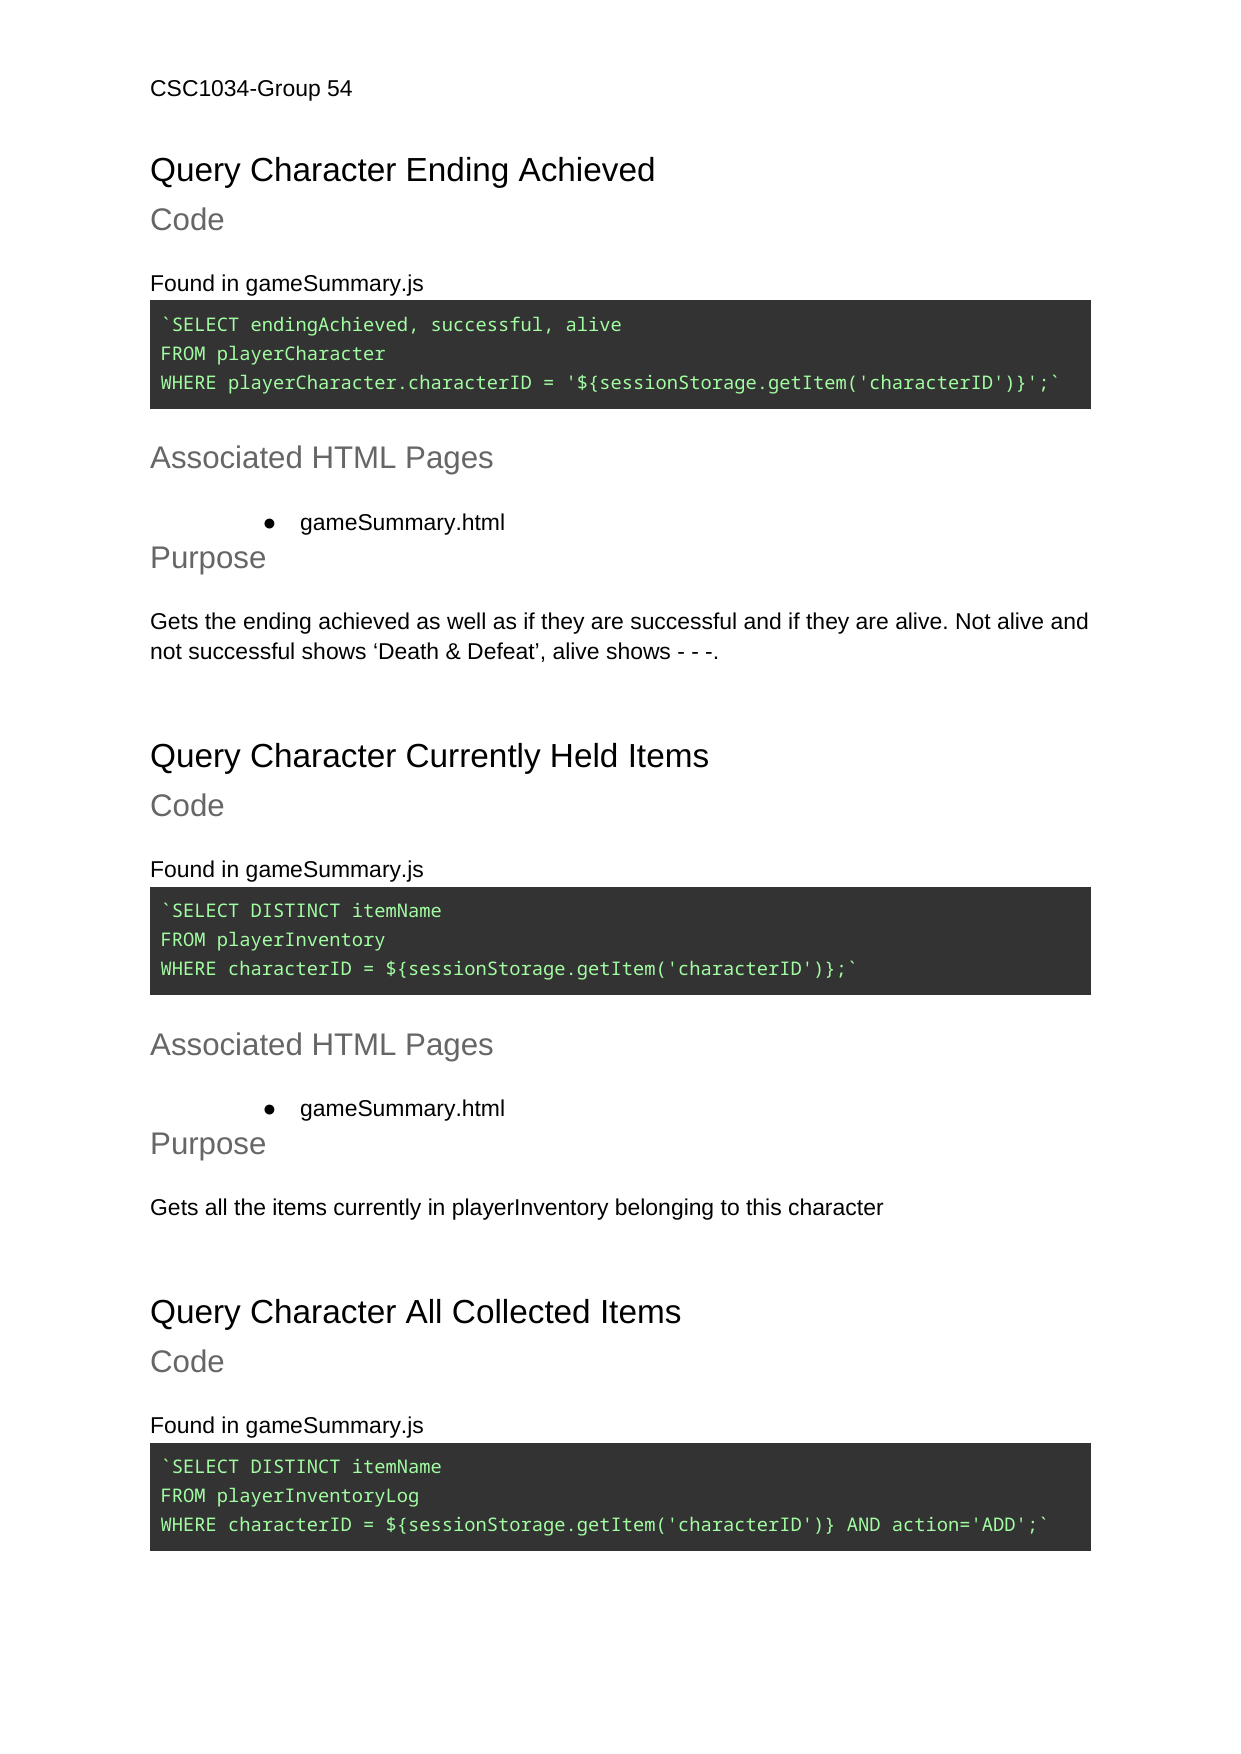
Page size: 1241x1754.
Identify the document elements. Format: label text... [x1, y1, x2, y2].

table_header `SELECT DISTINCT itemName FROM playerInventory WHERE characterID = ${sessionStorage.getItem('characterID')};` [150, 887, 1091, 995]
text Gets all the items currently in playerInventory belonging to this character [150, 1194, 1090, 1221]
text Found in gameSummary.js [150, 856, 1090, 883]
text Found in gameSummary.js [150, 1412, 1090, 1439]
subtitle Query Character Ending Achieved [150, 150, 1090, 188]
subtitle Code [150, 201, 1090, 237]
subtitle Query Character All Collected Items [150, 1292, 1090, 1331]
subtitle Purpose [150, 1125, 1090, 1161]
subtitle Associated HTML Pages [150, 1026, 1090, 1062]
list gameSummary.html [262, 1095, 1090, 1121]
text Gets the ending achieved as well as if they are successful and if they are alive. Not alive and not successful shows ‘Death & Defeat’, alive shows - - -. [150, 608, 1090, 665]
table_header `SELECT DISTINCT itemName FROM playerInventoryLog WHERE characterID = ${sessionStorage.getItem('characterID')} AND action='ADD';` [150, 1443, 1091, 1551]
subtitle Code [150, 1343, 1090, 1379]
subtitle Associated HTML Pages [150, 439, 1090, 475]
list gameSummary.html [262, 509, 1090, 535]
table_header `SELECT endingAchieved, successful, alive FROM playerCharacter WHERE playerCharacter.characterID = '${sessionStorage.getItem('characterID')}';` [150, 300, 1091, 409]
subtitle Query Character Currently Held Items [150, 736, 1090, 775]
subtitle Purpose [150, 539, 1090, 575]
text Found in gameSummary.js [150, 270, 1090, 297]
subtitle Code [150, 787, 1090, 823]
